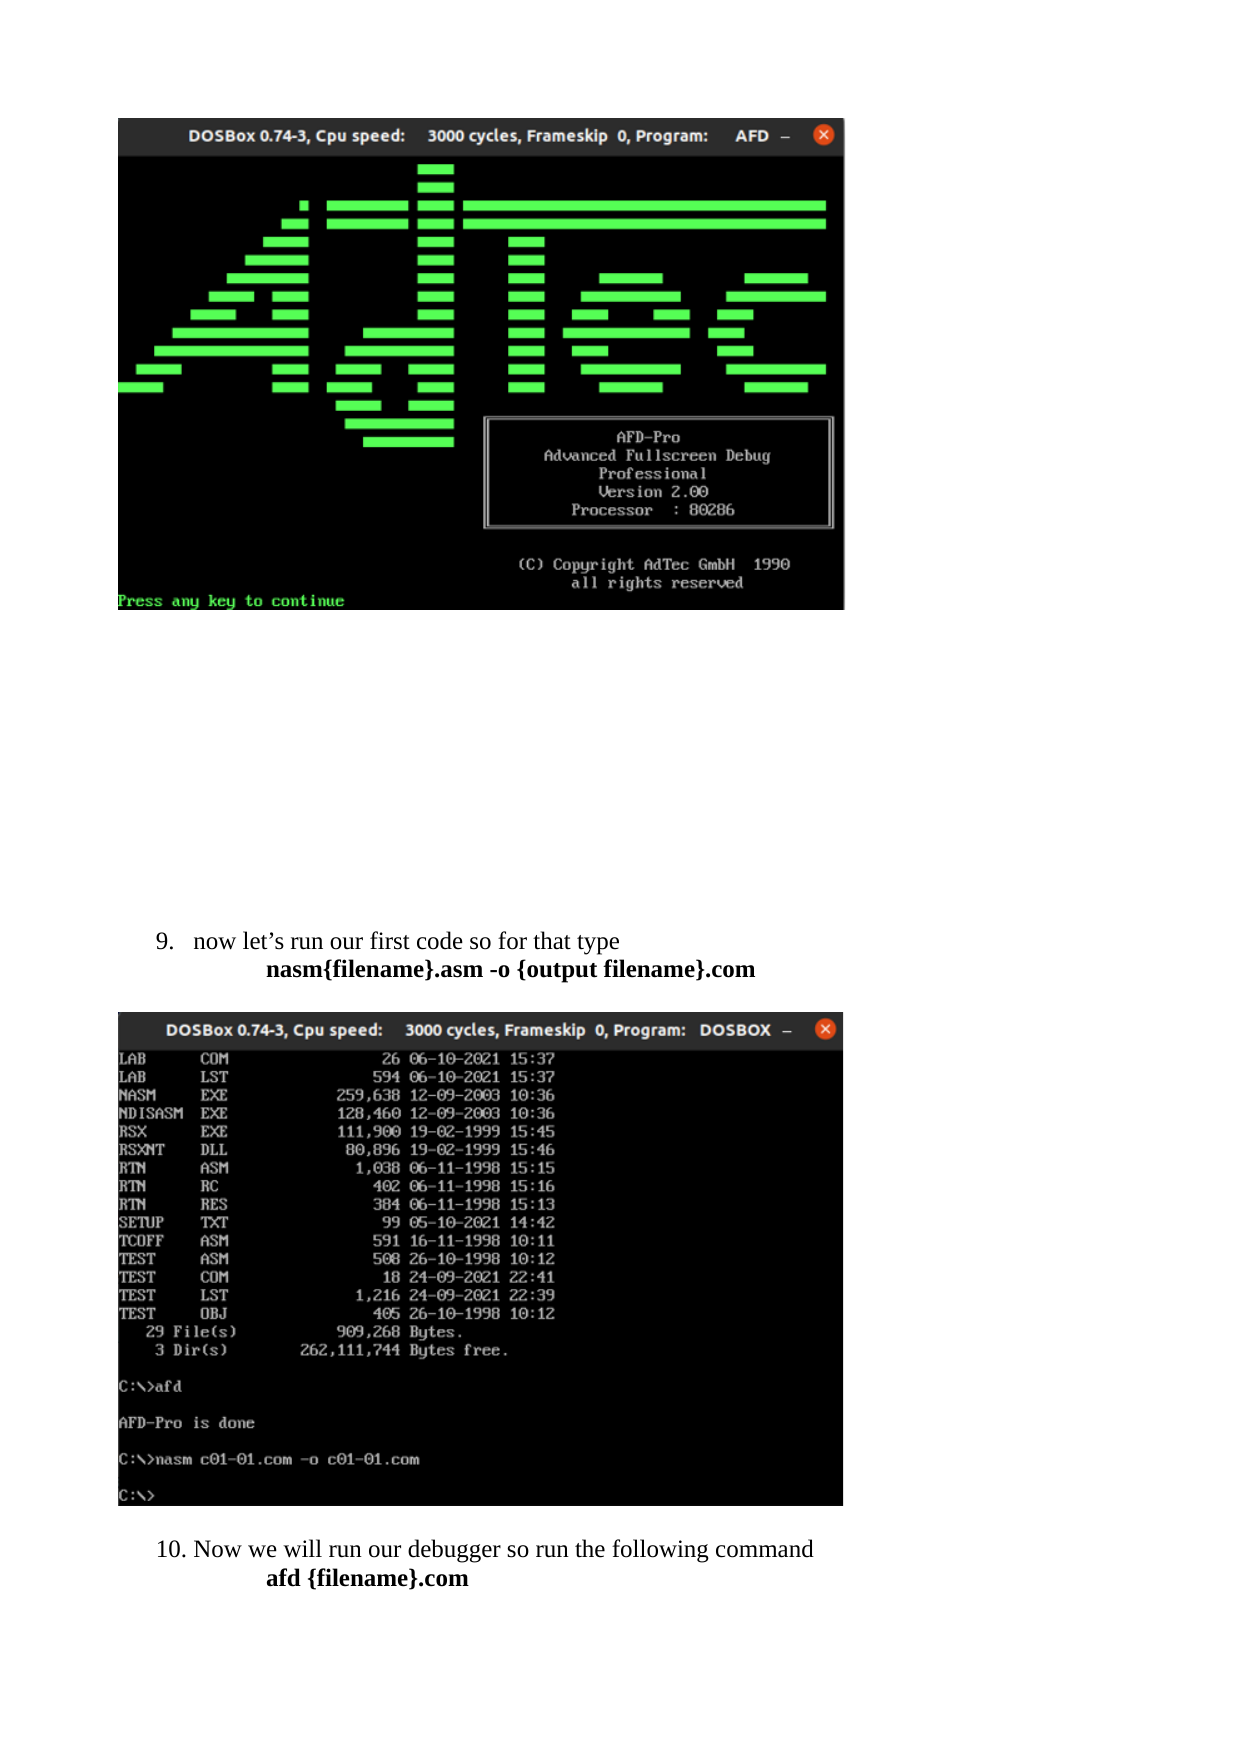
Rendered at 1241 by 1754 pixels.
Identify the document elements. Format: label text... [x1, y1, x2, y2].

text nasm{filename}.asm -o {output filename}.com [118, 954, 1122, 983]
list now let’s run our first code so for that type [156, 926, 1122, 954]
text afd {filename}.com [118, 1563, 1122, 1592]
list Now we will run our debugger so run the following command [156, 1534, 1122, 1563]
picture [118, 118, 846, 610]
picture [118, 1012, 844, 1506]
